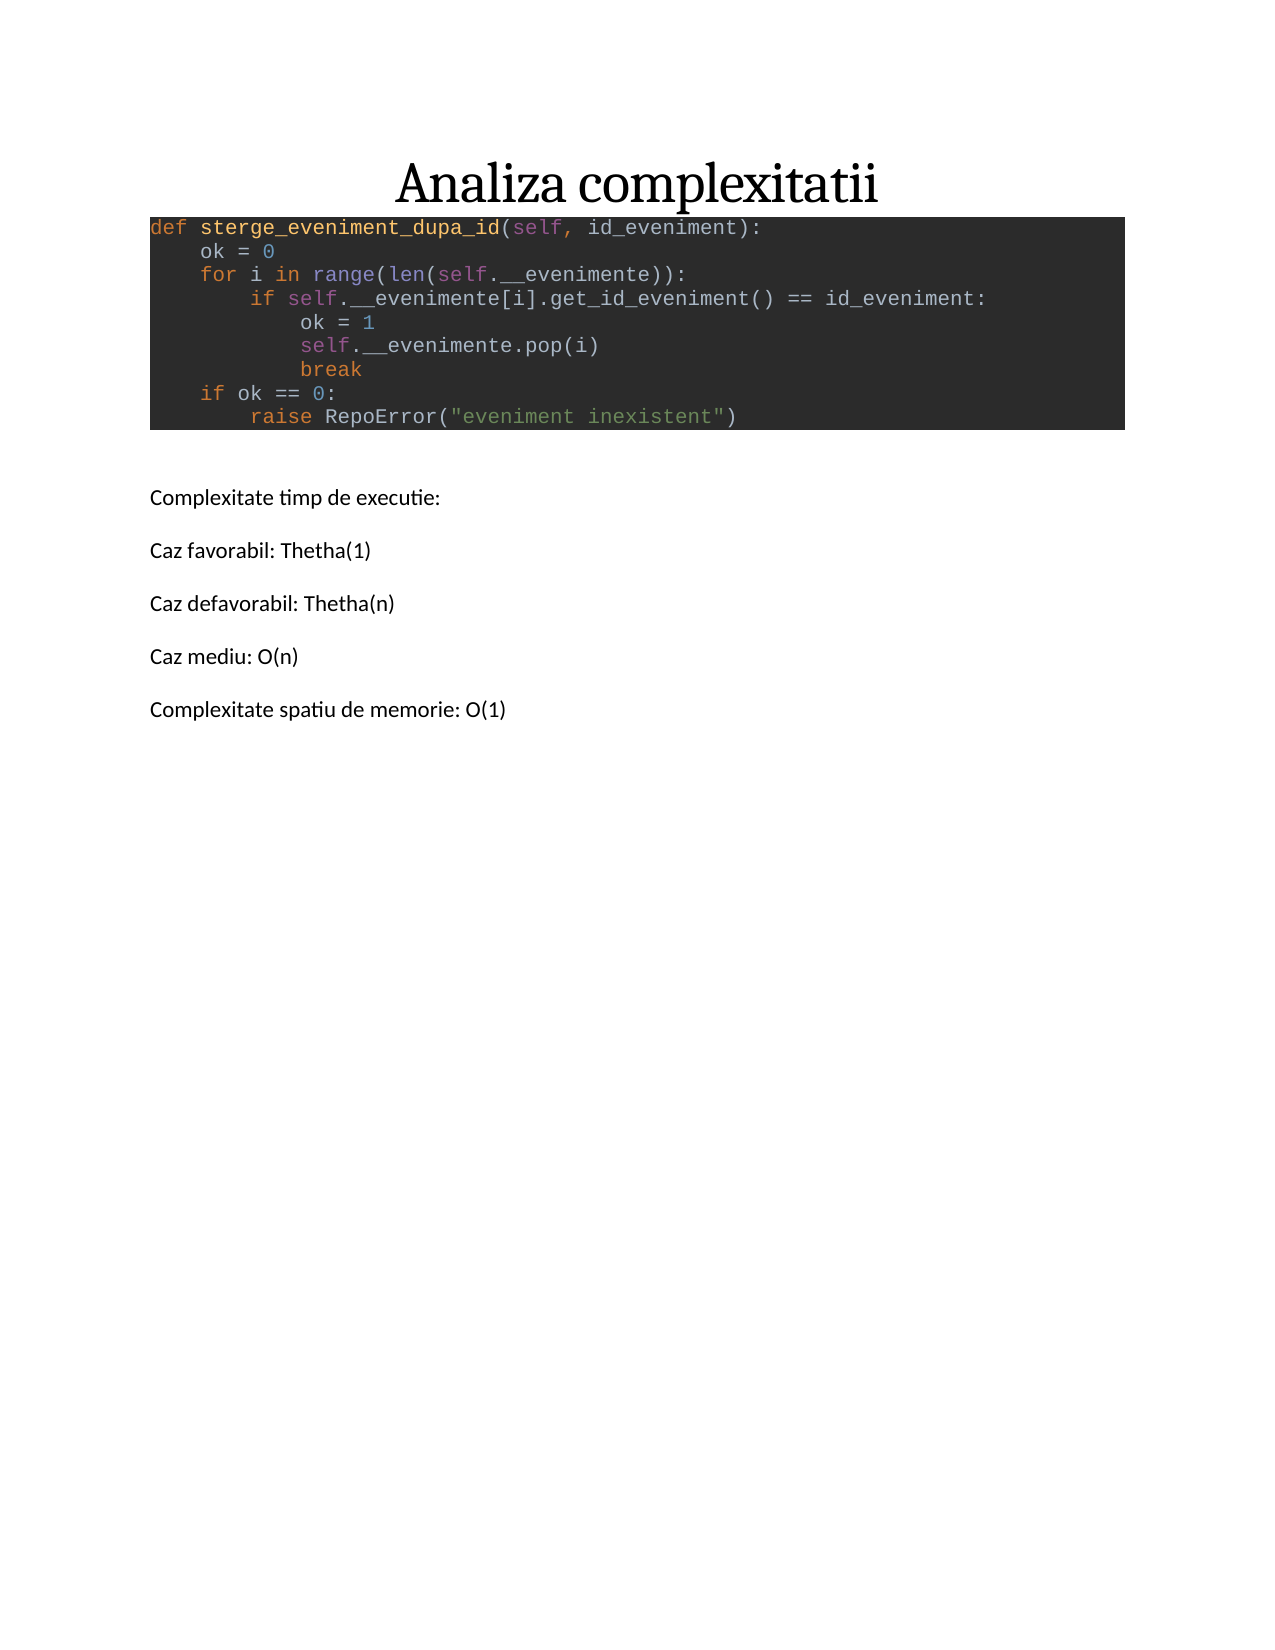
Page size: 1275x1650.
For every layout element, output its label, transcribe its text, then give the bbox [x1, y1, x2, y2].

text Complexitate spatiu de memorie: O(1) [150, 695, 1125, 723]
title Analiza complexitatii [150, 150, 1125, 217]
text Caz defavorabil: Thetha(n) [150, 589, 1125, 617]
text Caz mediu: O(n) [150, 642, 1125, 670]
text Complexitate timp de executie: [150, 483, 1125, 511]
text def sterge_eveniment_dupa_id(self, id_eveniment): ok = 0 for i in range(len(self.__evenimente)): if self.__evenimente[i].get_id_eveniment() == id_eveniment: ok = 1 self.__evenimente.pop(i) break if ok == 0: raise RepoError("eveniment inexistent") [150, 217, 1125, 430]
text Caz favorabil: Thetha(1) [150, 536, 1125, 564]
